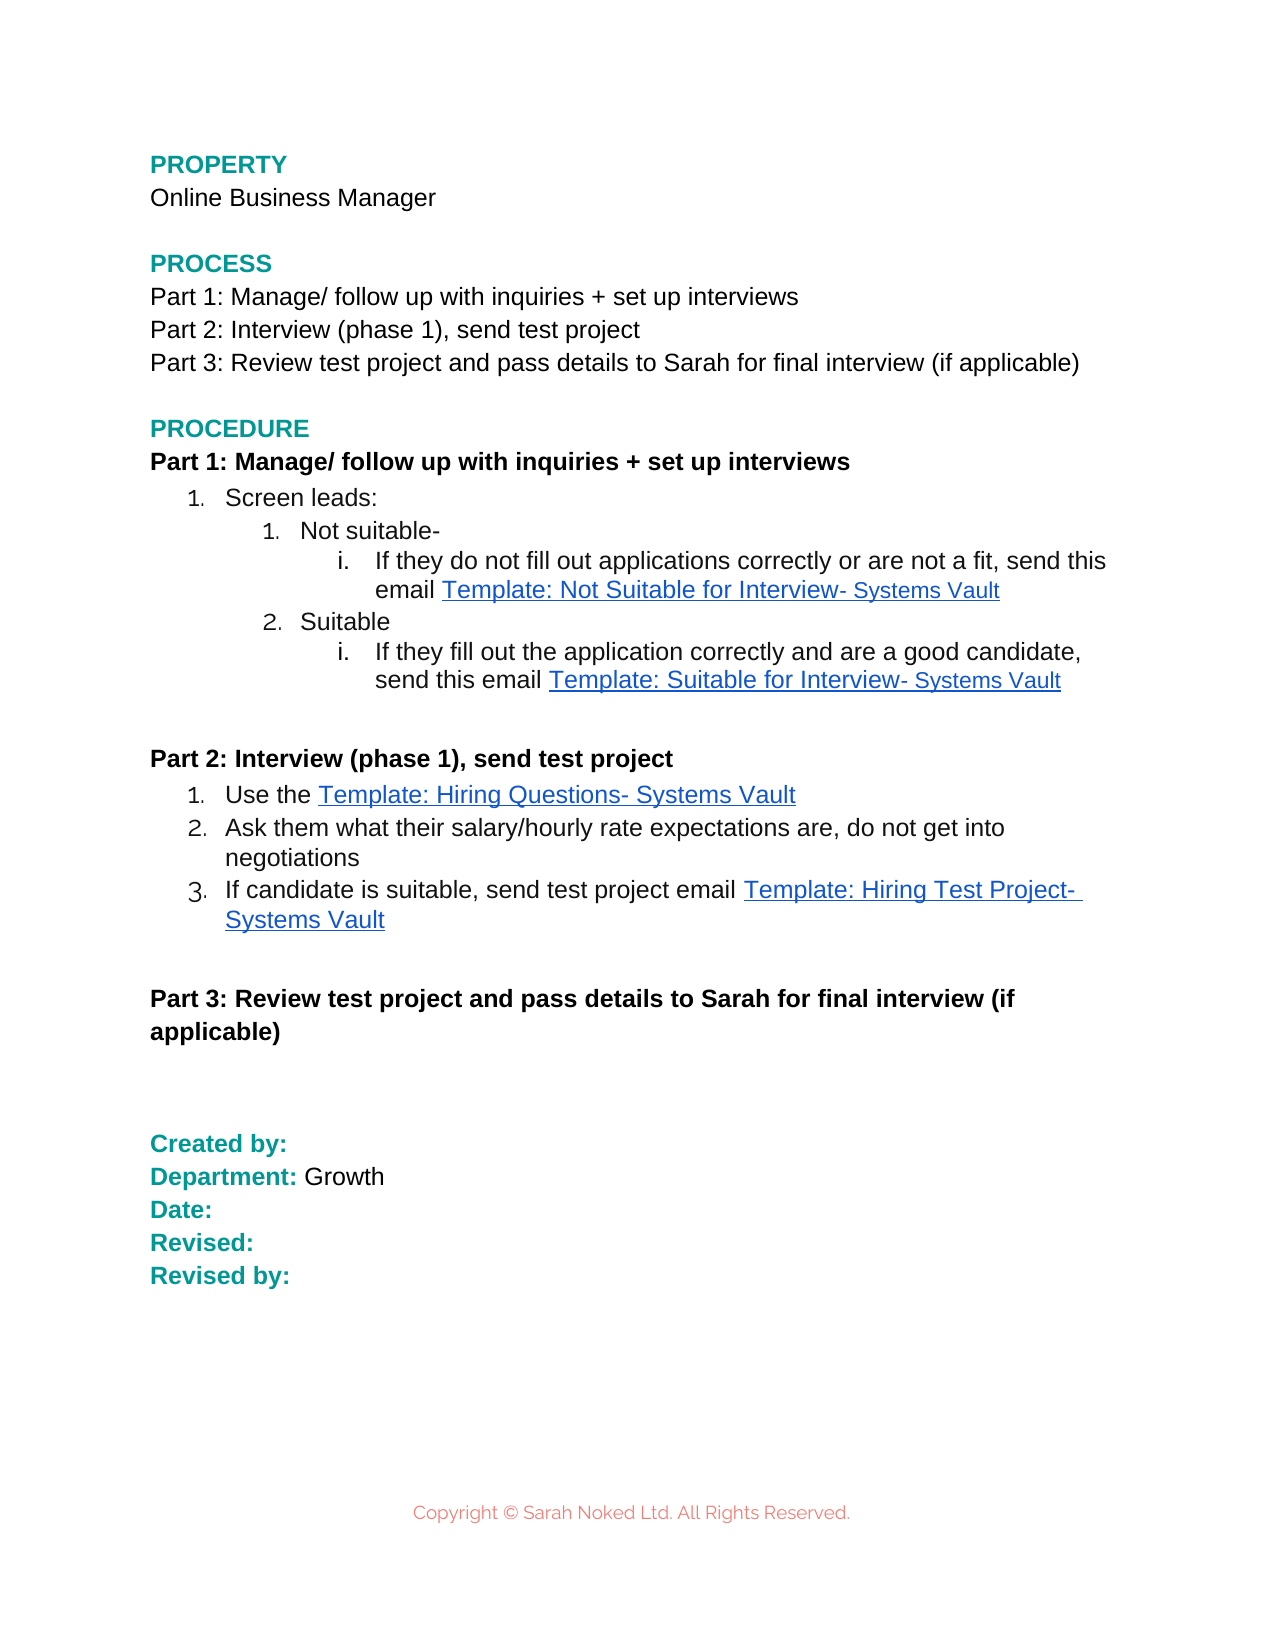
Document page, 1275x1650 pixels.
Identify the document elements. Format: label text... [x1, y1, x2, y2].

text PROCESS [150, 249, 1125, 278]
text Part 3: Review test project and pass details to Sarah for final interview (if applicable) [150, 984, 1125, 1046]
text Part 1: Manage/ follow up with inquiries + set up interviews [150, 447, 1125, 476]
text Date: [150, 1195, 1125, 1223]
text PROCEDURE [150, 414, 1125, 443]
text Created by: [150, 1129, 1125, 1157]
list Ask them what their salary/hourly rate expectations are, do not get into negotiations [187, 810, 1125, 872]
text Part 3: Review test project and pass details to Sarah for final interview (if applicable) [150, 348, 1125, 377]
text Online Business Manager [150, 183, 1125, 212]
text Part 2: Interview (phase 1), send test project [150, 315, 1125, 344]
list If they do not fill out applications correctly or are not a fit, send this email Template: Not Suitable for Interview- Systems Vault [337, 546, 1125, 604]
text Part 2: Interview (phase 1), send test project [150, 744, 1125, 773]
text Revised by: [150, 1261, 1125, 1289]
list If candidate is suitable, send test project email Template: Hiring Test Project- Systems Vault [187, 872, 1125, 934]
list Suitable [262, 604, 1125, 637]
list Use the Template: Hiring Questions- Systems Vault [187, 777, 1125, 810]
text Department: Growth [150, 1162, 1125, 1190]
text Revised: [150, 1228, 1125, 1256]
text Part 1: Manage/ follow up with inquiries + set up interviews [150, 282, 1125, 311]
list Screen leads: [187, 480, 1125, 513]
text PROPERTY [150, 150, 1125, 179]
list If they fill out the application correctly and are a good candidate, send this email Template: Suitable for Interview- Systems Vault [337, 637, 1125, 694]
list Not suitable- [262, 513, 1125, 546]
